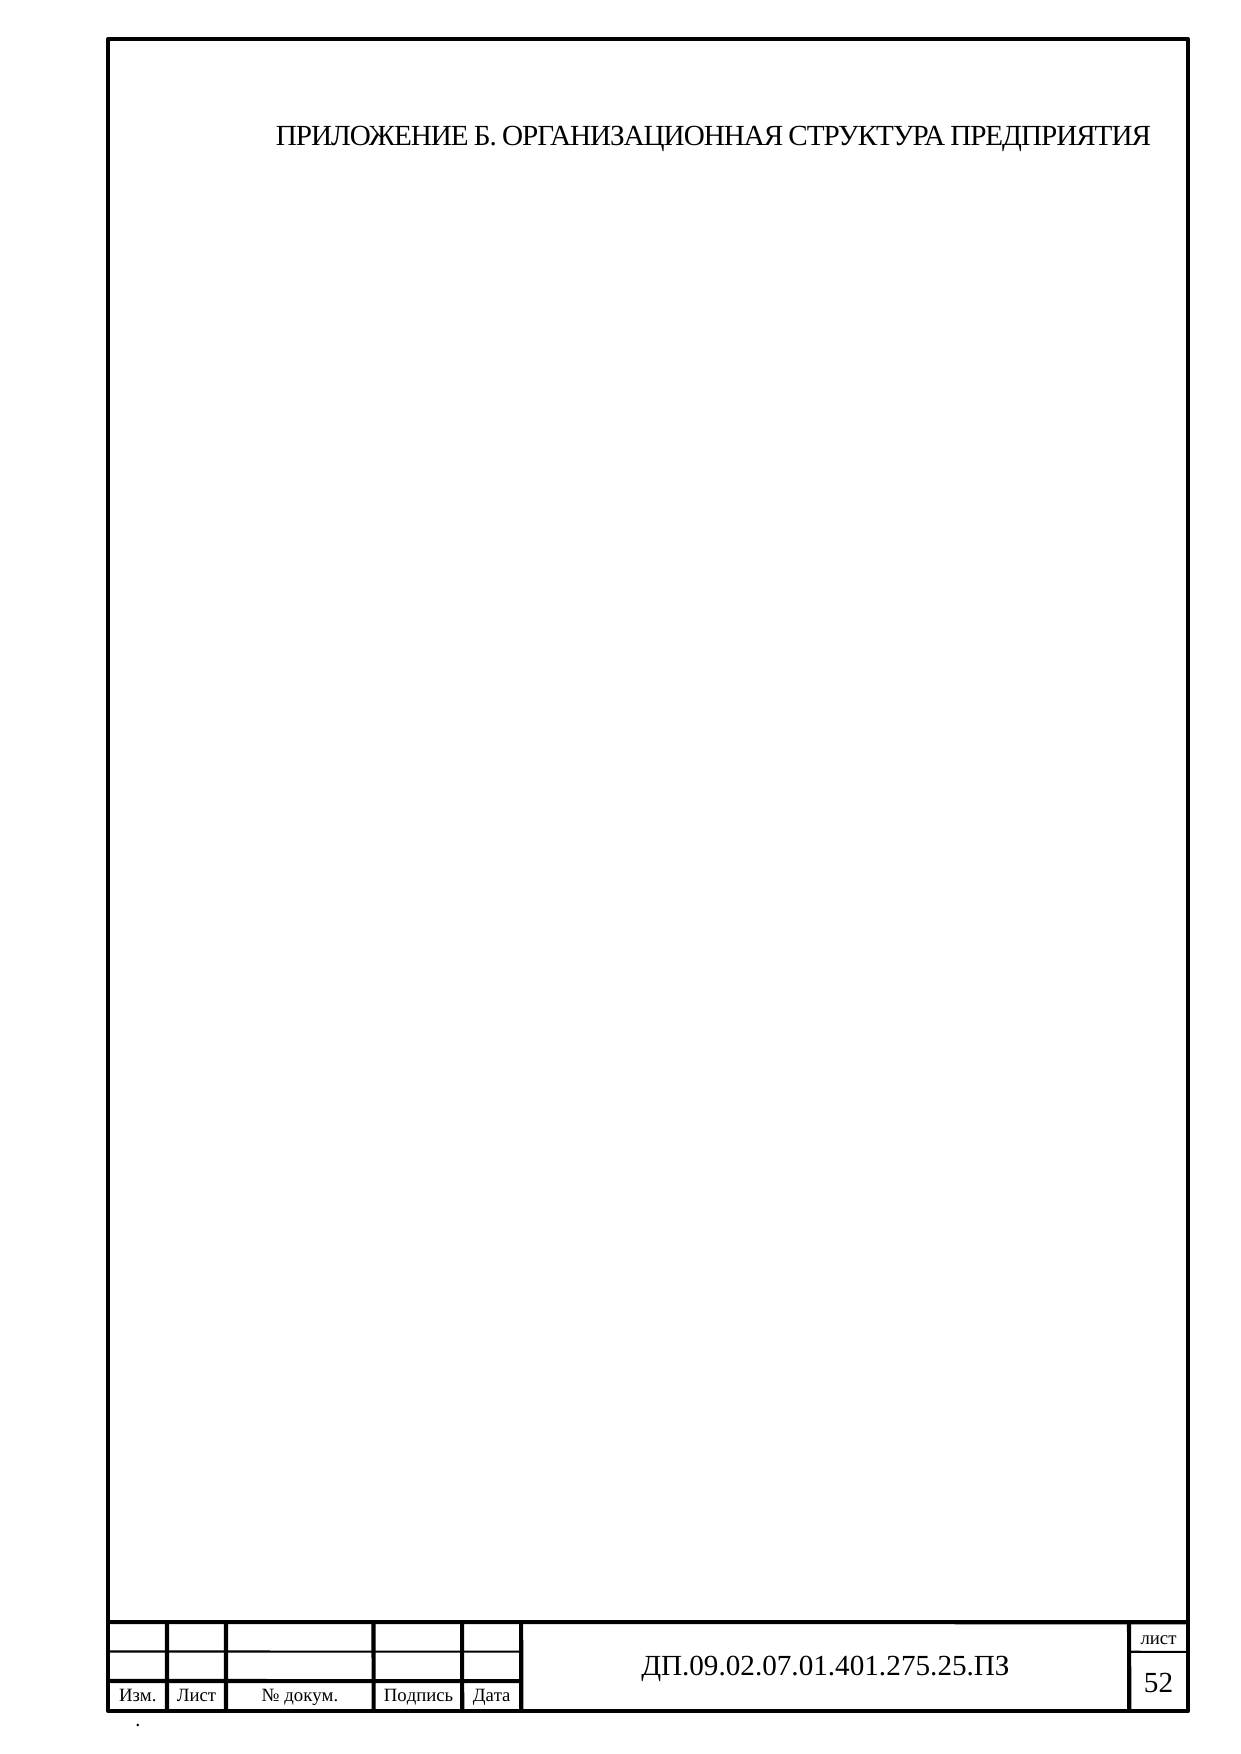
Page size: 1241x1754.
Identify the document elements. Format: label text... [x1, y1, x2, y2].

subtitle ПРИЛОЖЕНИЕ Б. ОРГАНИЗАЦИОННАЯ СТРУКТУРА ПРЕДПРИЯТИЯ [177, 118, 1152, 152]
